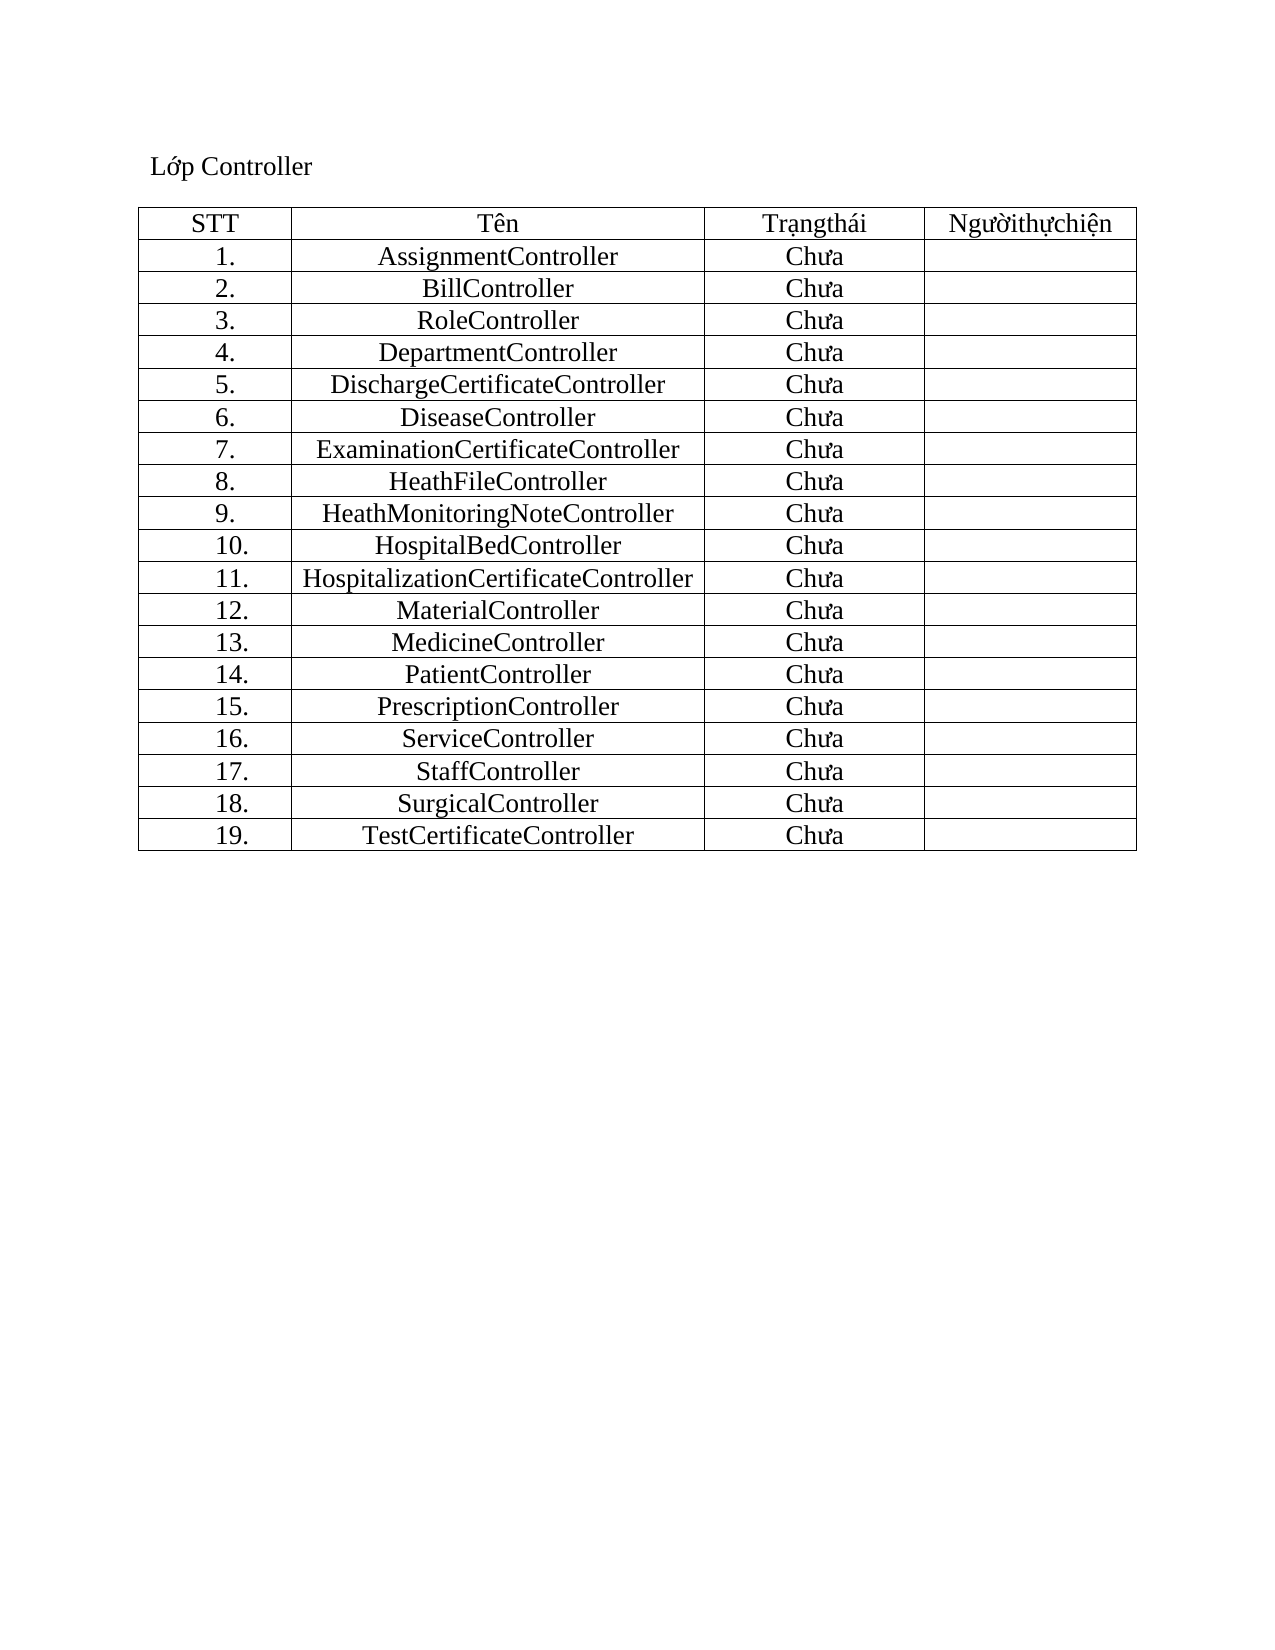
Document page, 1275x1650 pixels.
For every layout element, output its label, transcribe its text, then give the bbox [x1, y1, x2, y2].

table_header Tên [292, 208, 704, 239]
table_cell [925, 433, 1136, 464]
table_cell RoleController [292, 304, 704, 335]
table_cell Chưa [705, 401, 924, 432]
table_cell [925, 240, 1136, 271]
table_cell Chưa [705, 465, 924, 496]
table_cell [139, 369, 291, 400]
table_cell DiseaseController [292, 401, 704, 432]
table_cell HospitalizationCertificateController [292, 562, 704, 593]
table_cell [139, 594, 291, 625]
table_cell AssignmentController [292, 240, 704, 271]
text Lớp Controller [150, 150, 1125, 181]
table_cell [925, 272, 1136, 303]
table_cell [139, 819, 291, 850]
table_cell Chưa [705, 272, 924, 303]
table_cell [925, 819, 1136, 850]
table_cell Chưa [705, 240, 924, 271]
table_cell [925, 594, 1136, 625]
table_cell Chưa [705, 594, 924, 625]
table_cell [139, 658, 291, 689]
table_cell [925, 658, 1136, 689]
table_cell [925, 465, 1136, 496]
table_cell Chưa [705, 530, 924, 561]
table_cell TestCertificateController [292, 819, 704, 850]
table_cell [139, 272, 291, 303]
table_cell [925, 787, 1136, 818]
table_cell BillController [292, 272, 704, 303]
table_cell SurgicalController [292, 787, 704, 818]
table_cell [139, 433, 291, 464]
table_cell Chưa [705, 723, 924, 754]
table_cell [139, 626, 291, 657]
table_cell PrescriptionController [292, 690, 704, 722]
table_cell ServiceController [292, 723, 704, 754]
table_cell HeathFileController [292, 465, 704, 496]
table_cell HospitalBedController [292, 530, 704, 561]
table_cell Chưa [705, 562, 924, 593]
table_header Trạngthái [705, 208, 924, 239]
table_cell [139, 336, 291, 367]
table_header Ngườithựchiện [925, 208, 1136, 239]
table_cell [139, 690, 291, 722]
table_cell HeathMonitoringNoteController [292, 497, 704, 528]
table_cell MaterialController [292, 594, 704, 625]
table_cell Chưa [705, 497, 924, 528]
table_cell Chưa [705, 819, 924, 850]
table_cell PatientController [292, 658, 704, 689]
table_cell [139, 562, 291, 593]
table_cell [925, 497, 1136, 528]
table_cell [925, 755, 1136, 786]
table_cell [139, 497, 291, 528]
table_cell [925, 336, 1136, 367]
table_cell Chưa [705, 369, 924, 400]
table_cell [139, 530, 291, 561]
table_cell Chưa [705, 626, 924, 657]
table_header STT [139, 208, 291, 239]
table_cell [925, 369, 1136, 400]
table_cell DischargeCertificateController [292, 369, 704, 400]
table_cell [139, 465, 291, 496]
table_cell ExaminationCertificateController [292, 433, 704, 464]
table_cell [139, 787, 291, 818]
table_cell [139, 755, 291, 786]
table_cell Chưa [705, 304, 924, 335]
table_cell Chưa [705, 336, 924, 367]
table_cell MedicineController [292, 626, 704, 657]
table_cell [925, 723, 1136, 754]
table_cell [925, 690, 1136, 722]
table_cell StaffController [292, 755, 704, 786]
table_cell [925, 626, 1136, 657]
table_cell DepartmentController [292, 336, 704, 367]
table_cell [925, 530, 1136, 561]
table_cell Chưa [705, 433, 924, 464]
table_cell Chưa [705, 755, 924, 786]
table_cell [139, 723, 291, 754]
table_cell [925, 401, 1136, 432]
table_cell [139, 240, 291, 271]
table_cell [925, 304, 1136, 335]
table_cell [139, 401, 291, 432]
table_cell [925, 562, 1136, 593]
table_cell Chưa [705, 690, 924, 722]
table_cell Chưa [705, 787, 924, 818]
table_cell Chưa [705, 658, 924, 689]
table_cell [139, 304, 291, 335]
